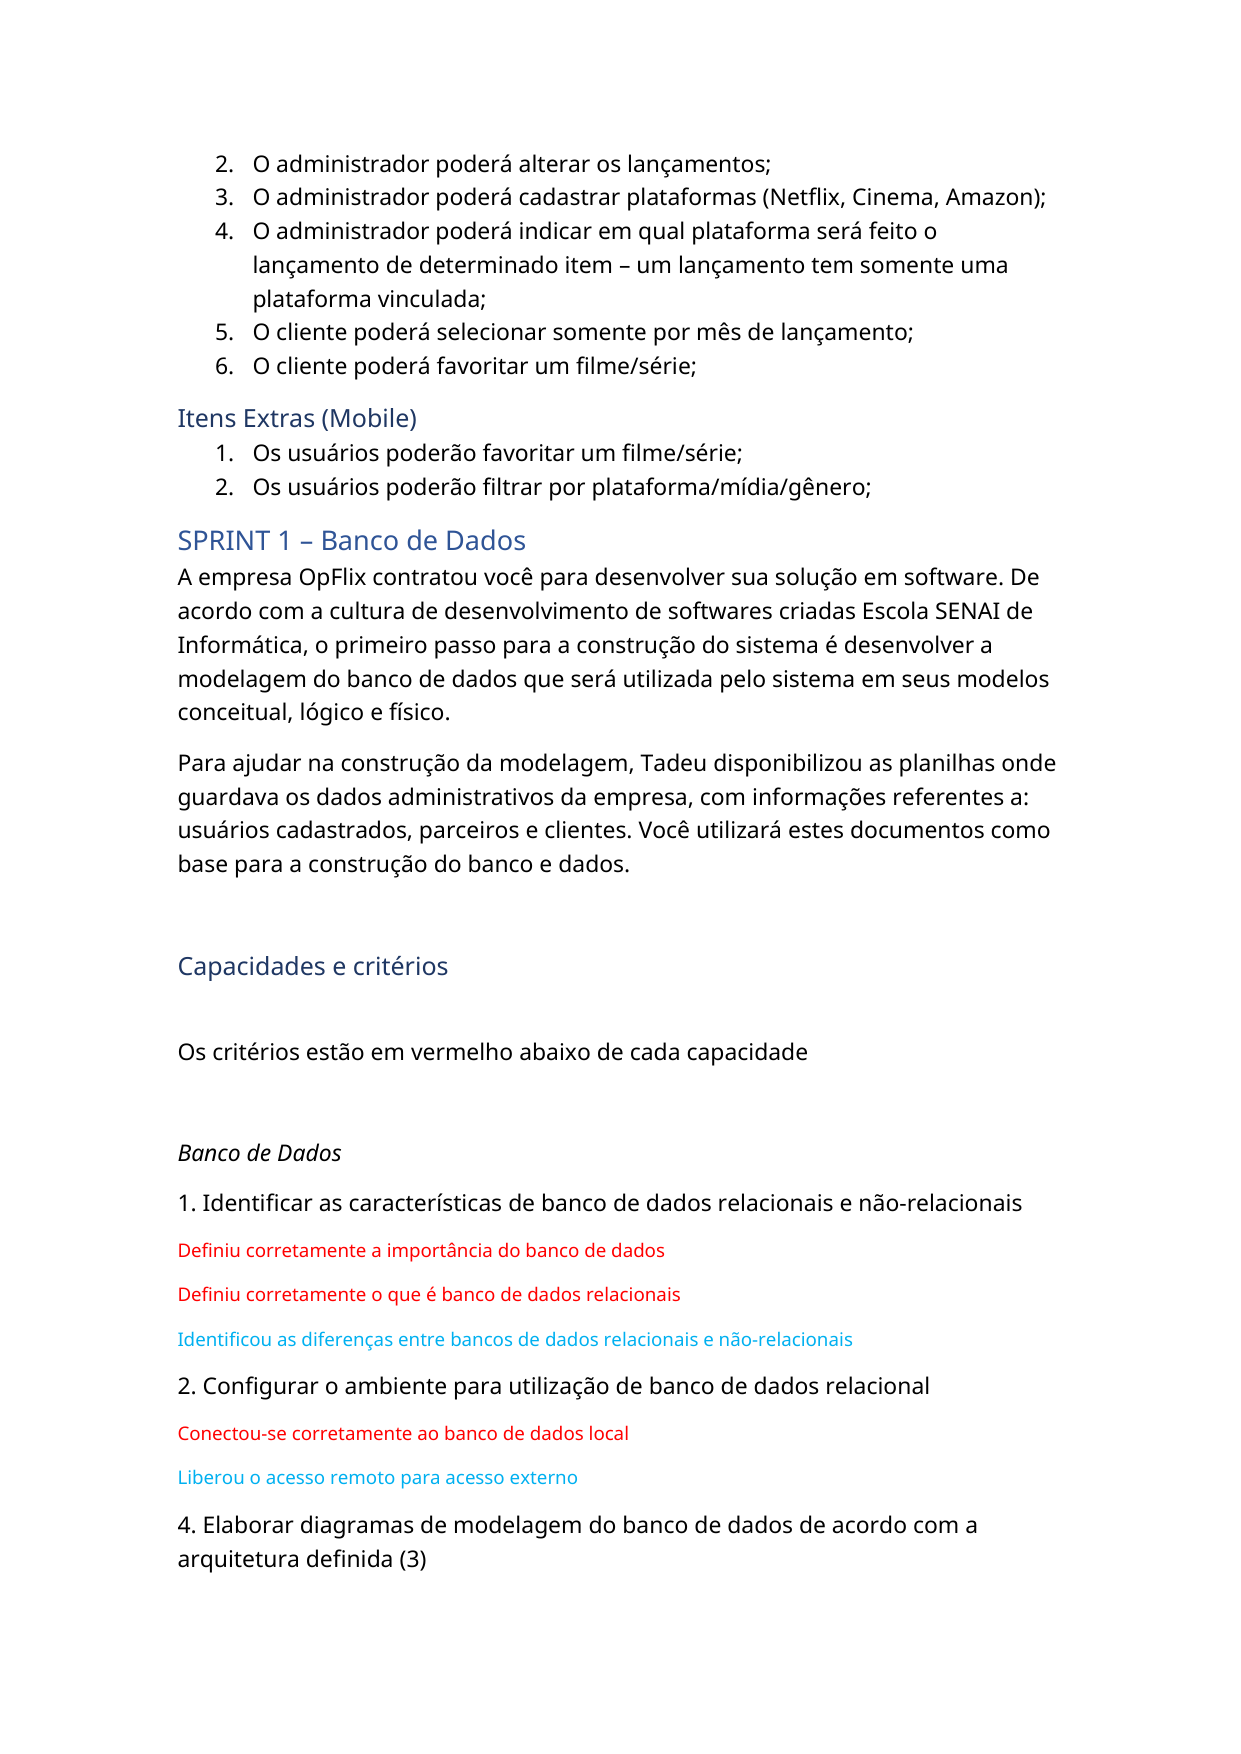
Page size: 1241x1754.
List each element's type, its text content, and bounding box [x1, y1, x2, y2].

subtitle Itens Extras (Mobile) [177, 401, 1063, 434]
text 4. Elaborar diagramas de modelagem do banco de dados de acordo com a arquitetura definida (3) [177, 1509, 1063, 1574]
text Definiu corretamente o que é banco de dados relacionais [177, 1282, 1063, 1307]
text Conectou-se corretamente ao banco de dados local [177, 1421, 1063, 1446]
subtitle Capacidades e critérios [177, 949, 1063, 983]
text Para ajudar na construção da modelagem, Tadeu disponibilizou as planilhas onde guardava os dados administrativos da empresa, com informações referentes a: usuários cadastrados, parceiros e clientes. Você utilizará estes documentos como base para a construção do banco e dados. [177, 747, 1063, 879]
list O administrador poderá cadastrar plataformas (Netflix, Cinema, Amazon); [215, 181, 1063, 213]
list O cliente poderá favoritar um filme/série; [215, 350, 1063, 381]
text Identificou as diferenças entre bancos de dados relacionais e não-relacionais [177, 1326, 1063, 1351]
subtitle SPRINT 1 – Banco de Dados [177, 521, 1063, 558]
text 1. Identificar as características de banco de dados relacionais e não-relacionais [177, 1187, 1063, 1218]
text Definiu corretamente a importância do banco de dados [177, 1238, 1063, 1263]
text Banco de Dados [177, 1137, 1063, 1168]
list Os usuários poderão favoritar um filme/série; [215, 437, 1063, 468]
text 2. Configurar o ambiente para utilização de banco de dados relacional [177, 1370, 1063, 1401]
text A empresa OpFlix contratou você para desenvolver sua solução em software. De acordo com a cultura de desenvolvimento de softwares criadas Escola SENAI de Informática, o primeiro passo para a construção do sistema é desenvolver a modelagem do banco de dados que será utilizada pelo sistema em seus modelos conceitual, lógico e físico. [177, 561, 1063, 727]
text Os critérios estão em vermelho abaixo de cada capacidade [177, 1036, 1063, 1067]
text Liberou o acesso remoto para acesso externo [177, 1465, 1063, 1490]
list Os usuários poderão filtrar por plataforma/mídia/gênero; [215, 471, 1063, 502]
list O administrador poderá indicar em qual plataforma será feito o lançamento de determinado item – um lançamento tem somente uma plataforma vinculada; [215, 215, 1063, 314]
list O administrador poderá alterar os lançamentos; [215, 148, 1063, 179]
list O cliente poderá selecionar somente por mês de lançamento; [215, 316, 1063, 348]
